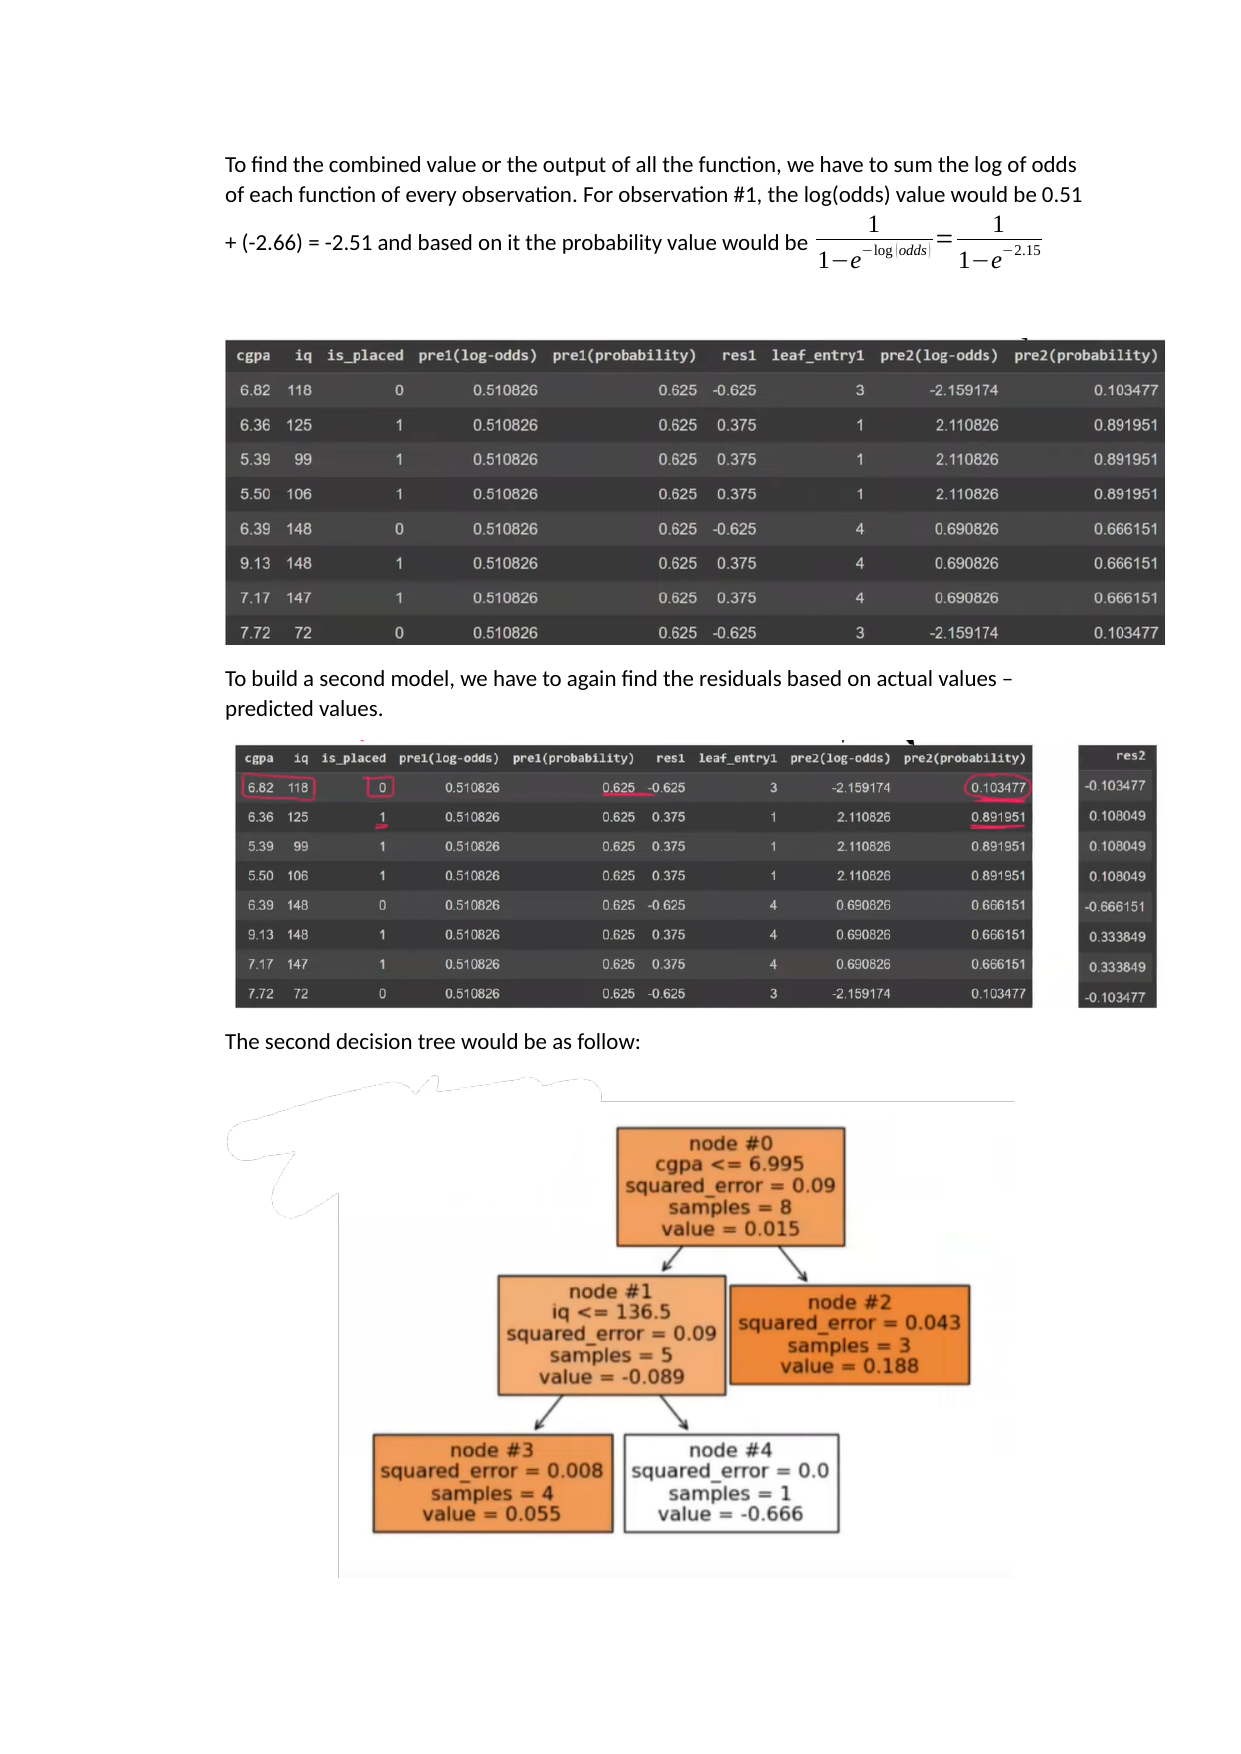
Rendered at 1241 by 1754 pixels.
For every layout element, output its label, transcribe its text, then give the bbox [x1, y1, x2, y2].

text To build a second model, we have to again find the residuals based on actual values – predicted values. [225, 664, 1090, 722]
text To find the combined value or the output of all the function, we have to sum the log of odds of each function of every observation. For observation #1, the log(odds) value would be 0.51 + (-2.66) = -2.51 and based on it the probability value would be [225, 150, 1090, 273]
picture [225, 740, 1166, 1009]
text The second decision tree would be as follow: [225, 1027, 1090, 1055]
picture [225, 338, 1166, 645]
picture [225, 1073, 1014, 1578]
